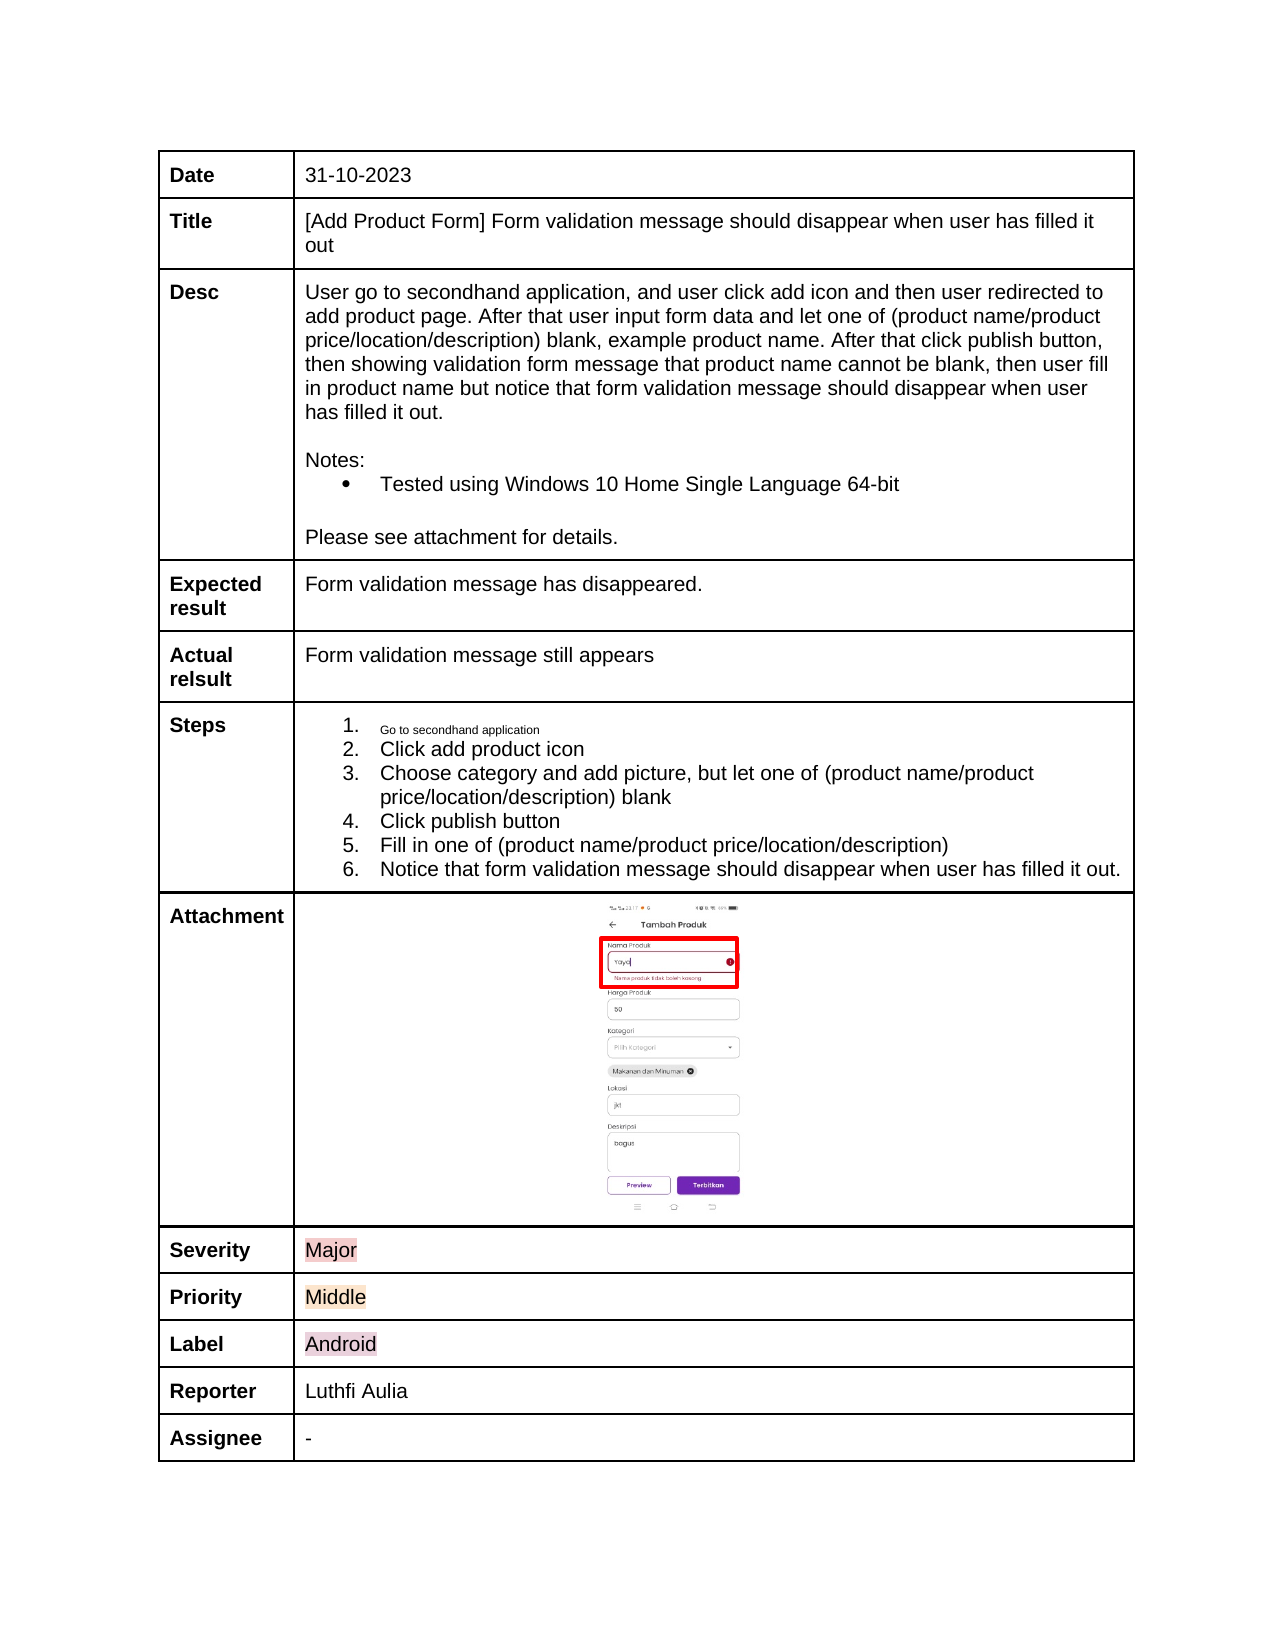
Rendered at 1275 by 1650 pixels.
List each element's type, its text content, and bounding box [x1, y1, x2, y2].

table_cell Attachment [160, 894, 293, 1225]
table_cell Luthfi Aulia [295, 1368, 1133, 1413]
picture [601, 902, 746, 1215]
table_cell Severity [160, 1228, 293, 1272]
picture [603, 941, 735, 985]
table_cell Steps [160, 703, 293, 891]
table_cell User go to secondhand application, and user click add icon and then user redirected to add product page. After that user input form data and let one of (product name/product price/location/description) blank, example product name. After that click publish button, then showing validation form message that product name cannot be blank, then user fill in product name but notice that form validation message should disappear when user has filled it out. Notes: Tested using Windows 10 Home Single Language 64-bit Please see attachment for details. [295, 270, 1133, 559]
table_cell Go to secondhand application Click add product icon Choose category and add picture, but let one of (product name/product price/location/description) blank Click publish button Fill in one of (product name/product price/location/description) Notice that form validation message should disappear when user has filled it out. [295, 703, 1133, 891]
table_cell Priority [160, 1274, 293, 1319]
table_cell Expected result [160, 561, 293, 630]
table_cell Title [160, 199, 293, 268]
table_cell Form validation message still appears [295, 632, 1133, 701]
table_header Date [160, 152, 293, 197]
table_cell Reporter [160, 1368, 293, 1413]
table_cell - [295, 1415, 1133, 1460]
table_cell Major [295, 1228, 1133, 1272]
table_cell Assignee [160, 1415, 293, 1460]
table_cell Android [295, 1321, 1133, 1366]
table_cell [295, 894, 1133, 1225]
table_header 31-10-2023 [295, 152, 1133, 197]
table_cell Actual relsult [160, 632, 293, 701]
table_cell Label [160, 1321, 293, 1366]
table_cell Desc [160, 270, 293, 559]
table_cell [Add Product Form] Form validation message should disappear when user has filled it out [295, 199, 1133, 268]
table_cell Middle [295, 1274, 1133, 1319]
table_cell Form validation message has disappeared. [295, 561, 1133, 630]
